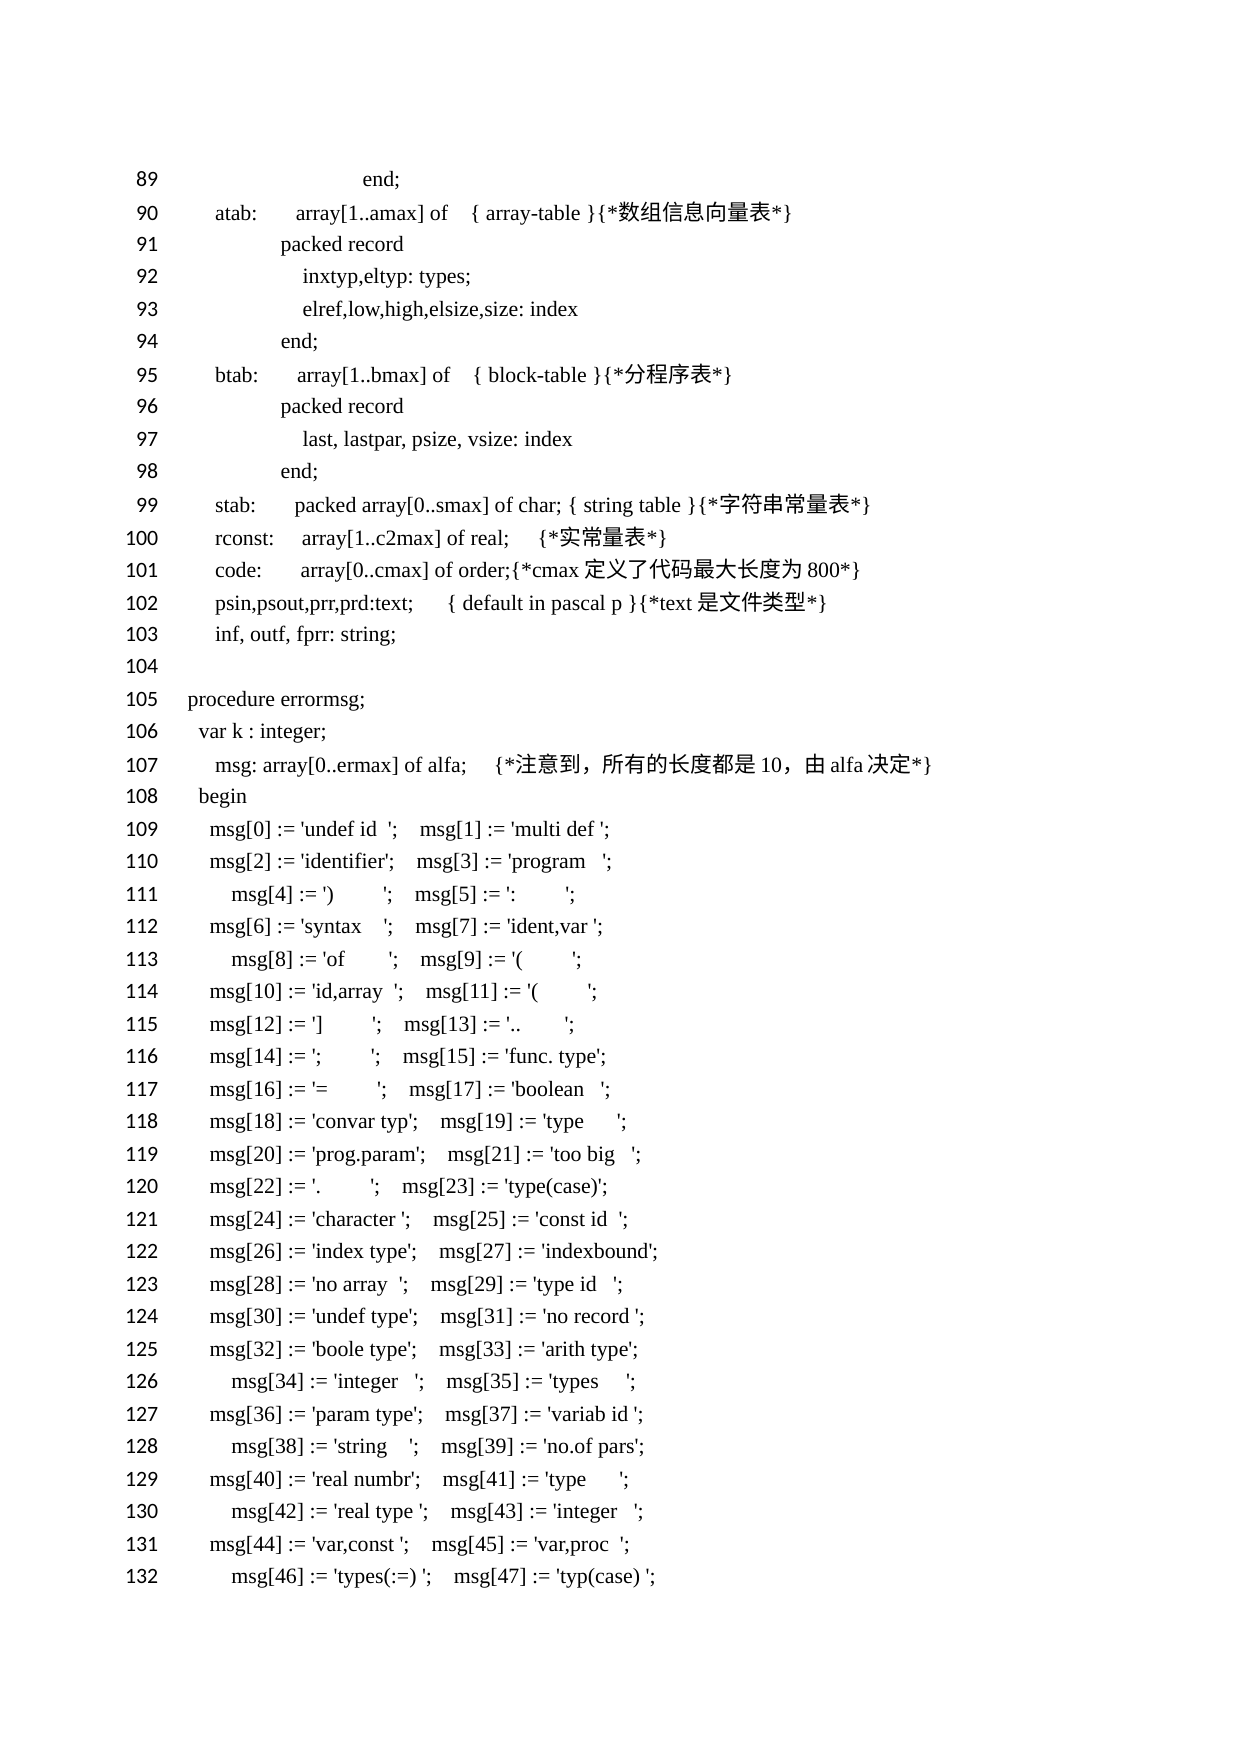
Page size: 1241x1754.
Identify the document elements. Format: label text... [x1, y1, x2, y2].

text msg[26] := 'index type'; msg[27] := 'indexbound'; [187, 1234, 1053, 1267]
text msg[12] := '] '; msg[13] := '.. '; [187, 1007, 1053, 1039]
text msg[42] := 'real type '; msg[43] := 'integer '; [187, 1494, 1053, 1527]
text msg[0] := 'undef id '; msg[1] := 'multi def '; [187, 812, 1053, 844]
text packed record [187, 389, 1053, 422]
text procedure errormsg; [187, 682, 1053, 714]
text msg[18] := 'convar typ'; msg[19] := 'type '; [187, 1104, 1053, 1137]
text end; [187, 162, 1053, 194]
text psin,psout,prr,prd:text; { default in pascal p }{*text是文件类型*} [187, 584, 1053, 617]
text msg: array[0..ermax] of alfa; {*注意到，所有的长度都是10，由alfa决定*} [187, 747, 1053, 779]
text msg[2] := 'identifier'; msg[3] := 'program '; [187, 844, 1053, 877]
text inxtyp,eltyp: types; [187, 259, 1053, 292]
text msg[44] := 'var,const '; msg[45] := 'var,proc '; [187, 1527, 1053, 1559]
text begin [187, 779, 1053, 812]
text packed record [187, 227, 1053, 259]
text msg[30] := 'undef type'; msg[31] := 'no record '; [187, 1299, 1053, 1332]
text msg[20] := 'prog.param'; msg[21] := 'too big '; [187, 1137, 1053, 1169]
text atab: array[1..amax] of { array-table }{*数组信息向量表*} [187, 194, 1053, 227]
text end; [187, 454, 1053, 487]
text msg[16] := '= '; msg[17] := 'boolean '; [187, 1072, 1053, 1104]
text inf, outf, fprr: string; [187, 617, 1053, 649]
text var k : integer; [187, 714, 1053, 747]
text msg[40] := 'real numbr'; msg[41] := 'type '; [187, 1462, 1053, 1494]
text elref,low,high,elsize,size: index [187, 292, 1053, 324]
text end; [187, 324, 1053, 357]
text msg[8] := 'of '; msg[9] := '( '; [187, 942, 1053, 974]
text msg[4] := ') '; msg[5] := ': '; [187, 877, 1053, 909]
text msg[38] := 'string '; msg[39] := 'no.of pars'; [187, 1429, 1053, 1462]
text msg[36] := 'param type'; msg[37] := 'variab id '; [187, 1397, 1053, 1429]
text msg[10] := 'id,array '; msg[11] := '( '; [187, 974, 1053, 1007]
text rconst: array[1..c2max] of real; {*实常量表*} [187, 519, 1053, 552]
text msg[22] := '. '; msg[23] := 'type(case)'; [187, 1169, 1053, 1202]
text last, lastpar, psize, vsize: index [187, 422, 1053, 454]
text code: array[0..cmax] of order;{*cmax定义了代码最大长度为800*} [187, 552, 1053, 584]
text msg[6] := 'syntax '; msg[7] := 'ident,var '; [187, 909, 1053, 942]
text msg[34] := 'integer '; msg[35] := 'types '; [187, 1364, 1053, 1397]
text stab: packed array[0..smax] of char; { string table }{*字符串常量表*} [187, 487, 1053, 519]
text msg[32] := 'boole type'; msg[33] := 'arith type'; [187, 1332, 1053, 1364]
text msg[14] := '; '; msg[15] := 'func. type'; [187, 1039, 1053, 1072]
text msg[28] := 'no array '; msg[29] := 'type id '; [187, 1267, 1053, 1299]
text btab: array[1..bmax] of { block-table }{*分程序表*} [187, 357, 1053, 389]
text msg[24] := 'character '; msg[25] := 'const id '; [187, 1202, 1053, 1234]
text msg[46] := 'types(:=) '; msg[47] := 'typ(case) '; [187, 1559, 1053, 1592]
